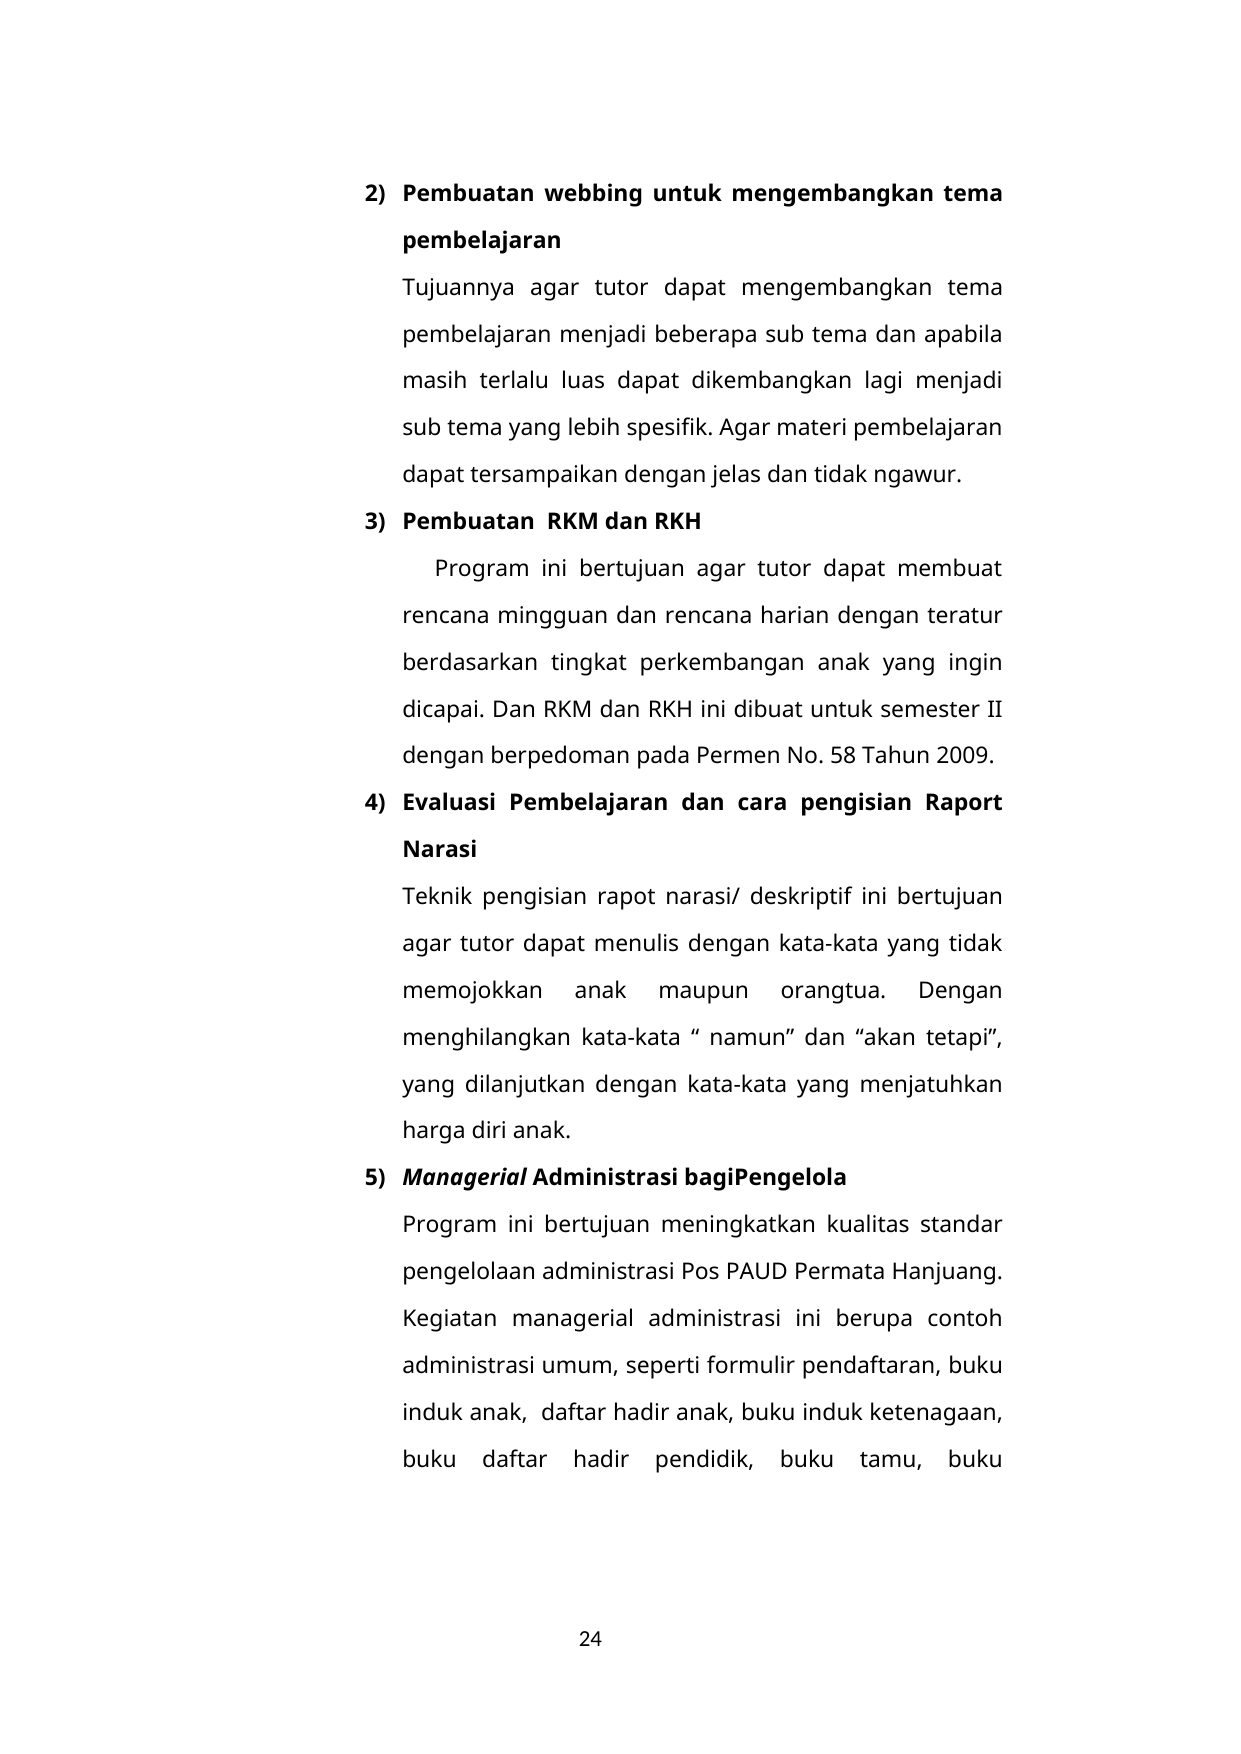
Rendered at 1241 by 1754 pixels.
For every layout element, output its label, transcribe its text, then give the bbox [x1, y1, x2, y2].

list Pembuatan webbing untuk mengembangkan tema pembelajaran [364, 177, 1003, 255]
list Tujuannya agar tutor dapat mengembangkan tema pembelajaran menjadi beberapa sub tema dan apabila masih terlalu luas dapat dikembangkan lagi menjadi sub tema yang lebih spesifik. Agar materi pembelajaran dapat tersampaikan dengan jelas dan tidak ngawur. [402, 271, 1003, 489]
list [402, 1208, 1003, 1474]
list Evaluasi Pembelajaran dan cara pengisian Raport Narasi [364, 786, 1003, 864]
list Teknik pengisian rapot narasi/ deskriptif ini bertujuan agar tutor dapat menulis dengan kata-kata yang tidak memojokkan anak maupun orangtua. Dengan menghilangkan kata-kata “ namun” dan “akan tetapi”, yang dilanjutkan dengan kata-kata yang menjatuhkan harga diri anak. [402, 880, 1003, 1146]
list Pembuatan RKM dan RKH [364, 505, 1003, 536]
list Program ini bertujuan agar tutor dapat membuat rencana mingguan dan rencana harian dengan teratur berdasarkan tingkat perkembangan anak yang ingin dicapai. Dan RKM dan RKH ini dibuat untuk semester II dengan berpedoman pada Permen No. 58 Tahun 2009. [364, 552, 1003, 771]
list Managerial Administrasi bagiPengelola [364, 1161, 1003, 1193]
